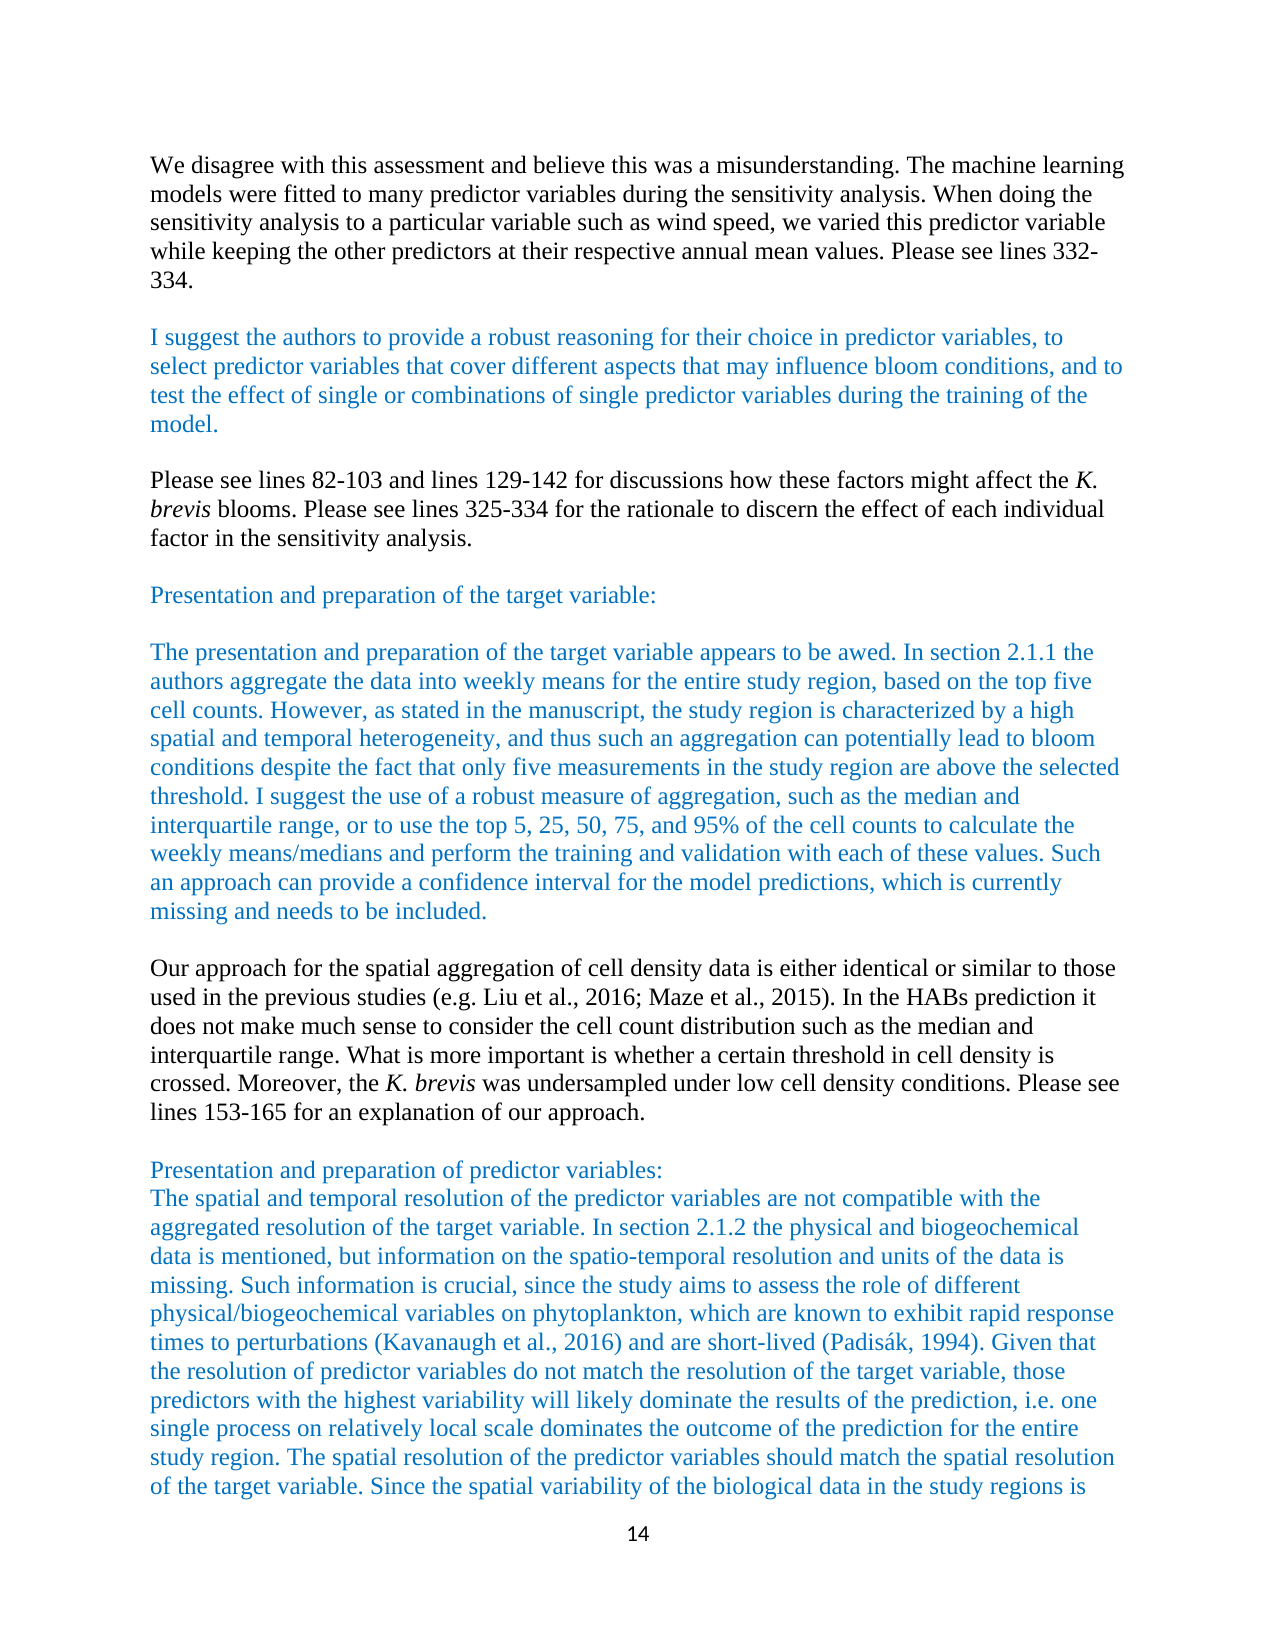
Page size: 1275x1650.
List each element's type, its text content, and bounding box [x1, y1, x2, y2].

text Presentation and preparation of the target variable: [150, 552, 1125, 637]
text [150, 1126, 1125, 1500]
text The presentation and preparation of the target variable appears to be awed. In section 2.1.1 the authors aggregate the data into weekly means for the entire study region, based on the top five cell counts. However, as stated in the manuscript, the study region is characterized by a high spatial and temporal heterogeneity, and thus such an aggregation can potentially lead to bloom conditions despite the fact that only five measurements in the study region are above the selected threshold. I suggest the use of a robust measure of aggregation, such as the median and interquartile range, or to use the top 5, 25, 50, 75, and 95% of the cell counts to calculate the weekly means/medians and perform the training and validation with each of these values. Such an approach can provide a confidence interval for the model predictions, which is currently missing and needs to be included. [150, 637, 1125, 925]
text We disagree with this assessment and believe this was a misunderstanding. The machine learning models were fitted to many predictor variables during the sensitivity analysis. When doing the sensitivity analysis to a particular variable such as wind speed, we varied this predictor variable while keeping the other predictors at their respective annual mean values. Please see lines 332-334. [150, 150, 1125, 294]
text Our approach for the spatial aggregation of cell density data is either identical or similar to those used in the previous studies (e.g. Liu et al., 2016; Maze et al., 2015). In the HABs prediction it does not make much sense to consider the cell count distribution such as the median and interquartile range. What is more important is whether a certain threshold in cell density is crossed. Moreover, the K. brevis was undersampled under low cell density conditions. Please see lines 153-165 for an explanation of our approach. [150, 953, 1125, 1126]
text I suggest the authors to provide a robust reasoning for their choice in predictor variables, to select predictor variables that cover different aspects that may influence bloom conditions, and to test the effect of single or combinations of single predictor variables during the training of the model. [150, 322, 1125, 466]
text Please see lines 82-103 and lines 129-142 for discussions how these factors might affect the K. brevis blooms. Please see lines 325-334 for the rationale to discern the effect of each individual factor in the sensitivity analysis. [150, 466, 1125, 552]
